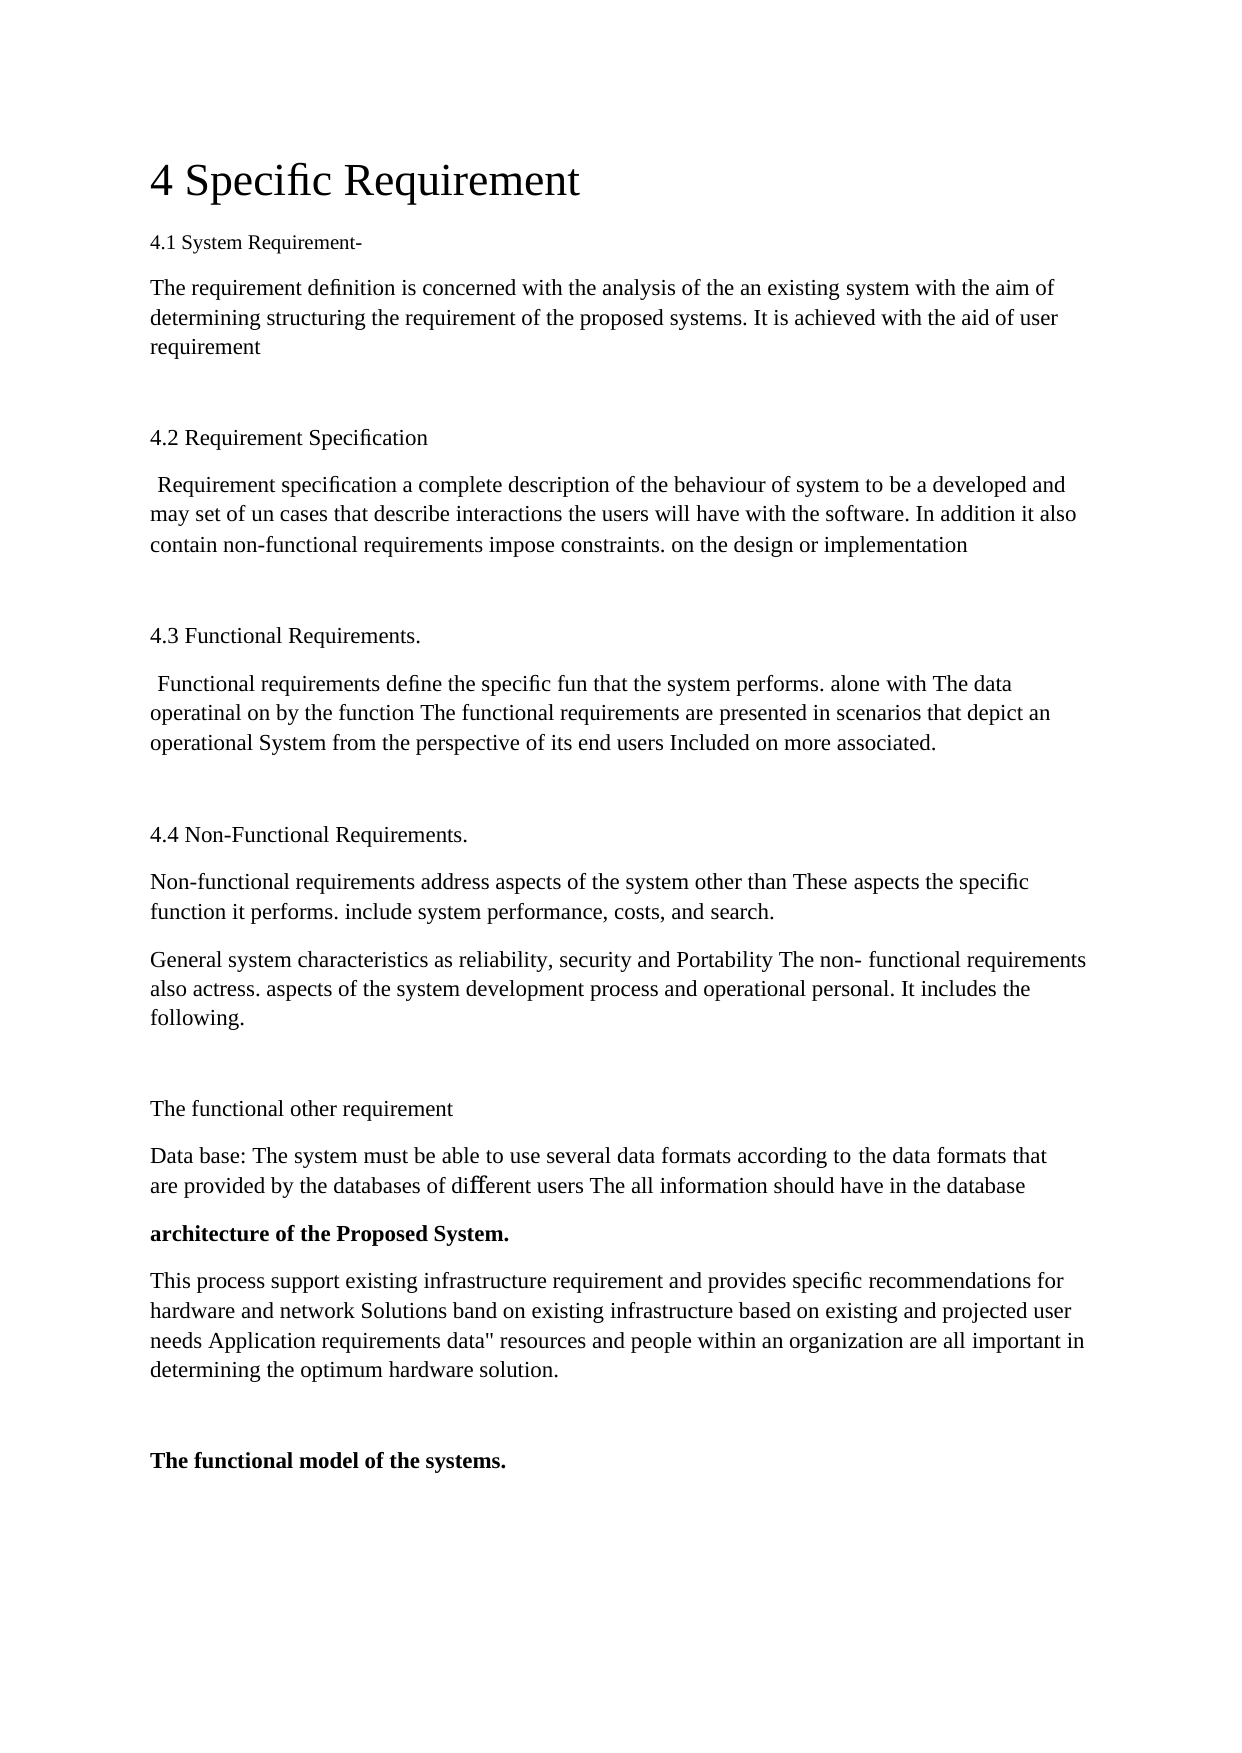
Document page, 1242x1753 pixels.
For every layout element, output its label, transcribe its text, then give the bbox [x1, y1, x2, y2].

text The functional model of the systems. [150, 1447, 1091, 1473]
text Requirement speciﬁcation a complete description of the behaviour of system to be a developed and may set of un cases that describe interactions the users will have with the software. In addition it also contain non-functional requirements impose constraints. on the design or implementation [150, 471, 1091, 558]
text 4.1 System Requirement- [150, 229, 1091, 254]
text This process support existing infrastructure requirement and provides speciﬁc recommendations for hardware and network Solutions band on existing infrastructure based on existing and projected user needs Application requirements data" resources and people within an organization are all important in determining the optimum hardware solution. [150, 1267, 1091, 1382]
text Non-functional requirements address aspects of the system other than These aspects the speciﬁc function it performs. include system performance, costs, and search. [150, 868, 1091, 925]
text architecture of the Proposed System. [150, 1220, 637, 1246]
text 4.2 Requirement Speciﬁcation [150, 424, 1091, 450]
text 4.4 Non-Functional Requirements. [150, 821, 1091, 847]
text 4 Speciﬁc Requirement [150, 152, 1091, 205]
text General system characteristics as reliability, security and Portability The non- functional requirements also actress. aspects of the system development process and operational personal. It includes the following. [150, 946, 1091, 1031]
text The requirement deﬁnition is concerned with the analysis of the an existing system with the aim of determining structuring the requirement of the proposed systems. It is achieved with the aid of user requirement [150, 274, 1091, 359]
text Functional requirements deﬁne the speciﬁc fun that the system performs. alone with The data operatinal on by the function The functional requirements are presented in scenarios that depict an operational System from the perspective of its end users Included on more associated. [150, 670, 1091, 756]
text The functional other requirement [150, 1095, 1091, 1122]
text Data base: The system must be able to use several data formats according to the data formats that are provided by the databases of diﬀerent users The all information should have in the database [150, 1143, 1047, 1199]
text 4.3 Functional Requirements. [150, 622, 1091, 649]
